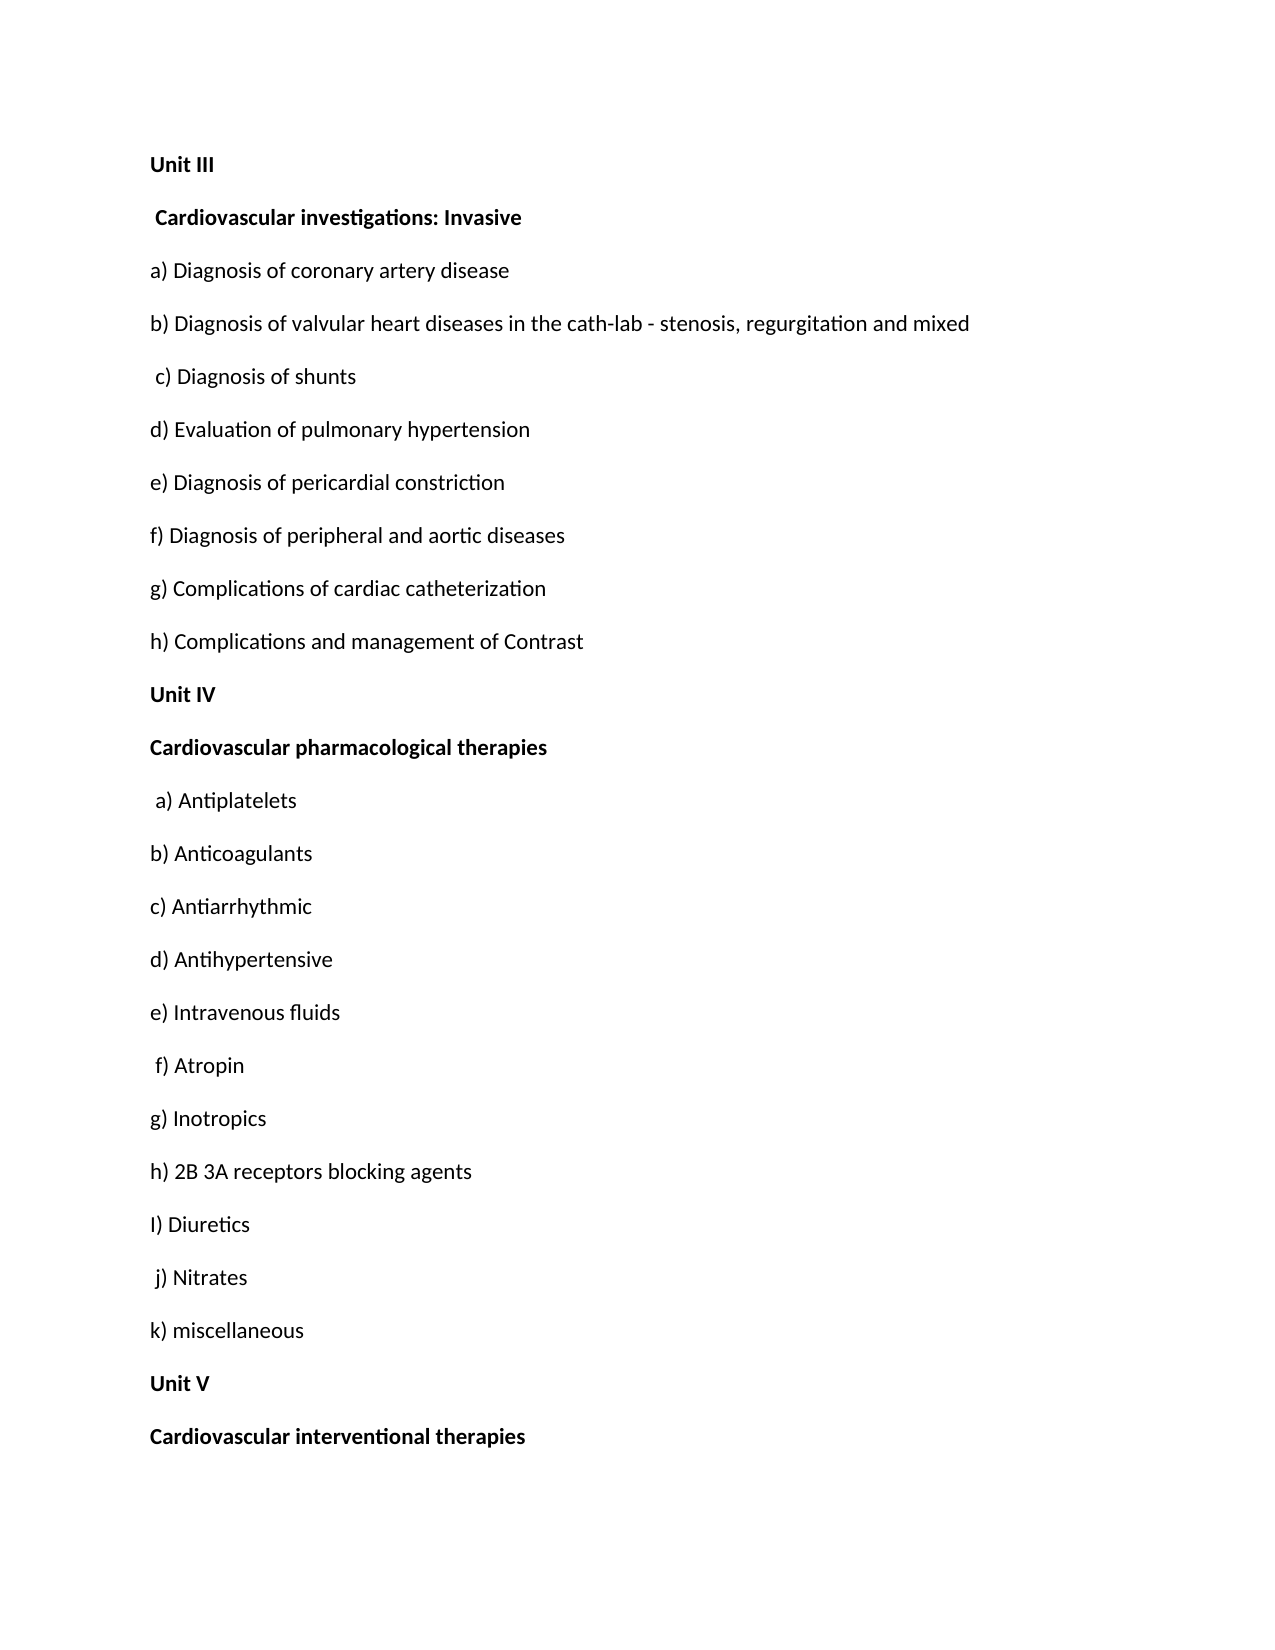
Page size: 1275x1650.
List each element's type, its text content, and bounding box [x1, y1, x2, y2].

text a) Diagnosis of coronary artery disease [150, 256, 1125, 284]
text h) 2B 3A receptors blocking agents [150, 1157, 1125, 1185]
text f) Diagnosis of peripheral and aortic diseases [150, 521, 1125, 549]
text k) miscellaneous [150, 1316, 1125, 1344]
text e) Diagnosis of pericardial constriction [150, 468, 1125, 496]
text j) Nitrates [150, 1263, 1125, 1291]
text e) Intravenous fluids [150, 998, 1125, 1026]
text g) Complications of cardiac catheterization [150, 574, 1125, 602]
text g) Inotropics [150, 1104, 1125, 1132]
text d) Antihypertensive [150, 945, 1125, 973]
text Unit III [150, 150, 1125, 178]
text Unit V [150, 1369, 1125, 1397]
text c) Antiarrhythmic [150, 892, 1125, 920]
text Cardiovascular pharmacological therapies [150, 733, 1125, 761]
text d) Evaluation of pulmonary hypertension [150, 415, 1125, 443]
text I) Diuretics [150, 1210, 1125, 1238]
text c) Diagnosis of shunts [150, 362, 1125, 390]
text f) Atropin [150, 1051, 1125, 1079]
text a) Antiplatelets [150, 786, 1125, 814]
text Cardiovascular interventional therapies [150, 1422, 1125, 1451]
text h) Complications and management of Contrast [150, 627, 1125, 655]
text Cardiovascular investigations: Invasive [150, 203, 1125, 231]
text b) Anticoagulants [150, 839, 1125, 867]
text Unit IV [150, 680, 1125, 708]
text b) Diagnosis of valvular heart diseases in the cath-lab - stenosis, regurgitation and mixed [150, 309, 1125, 337]
